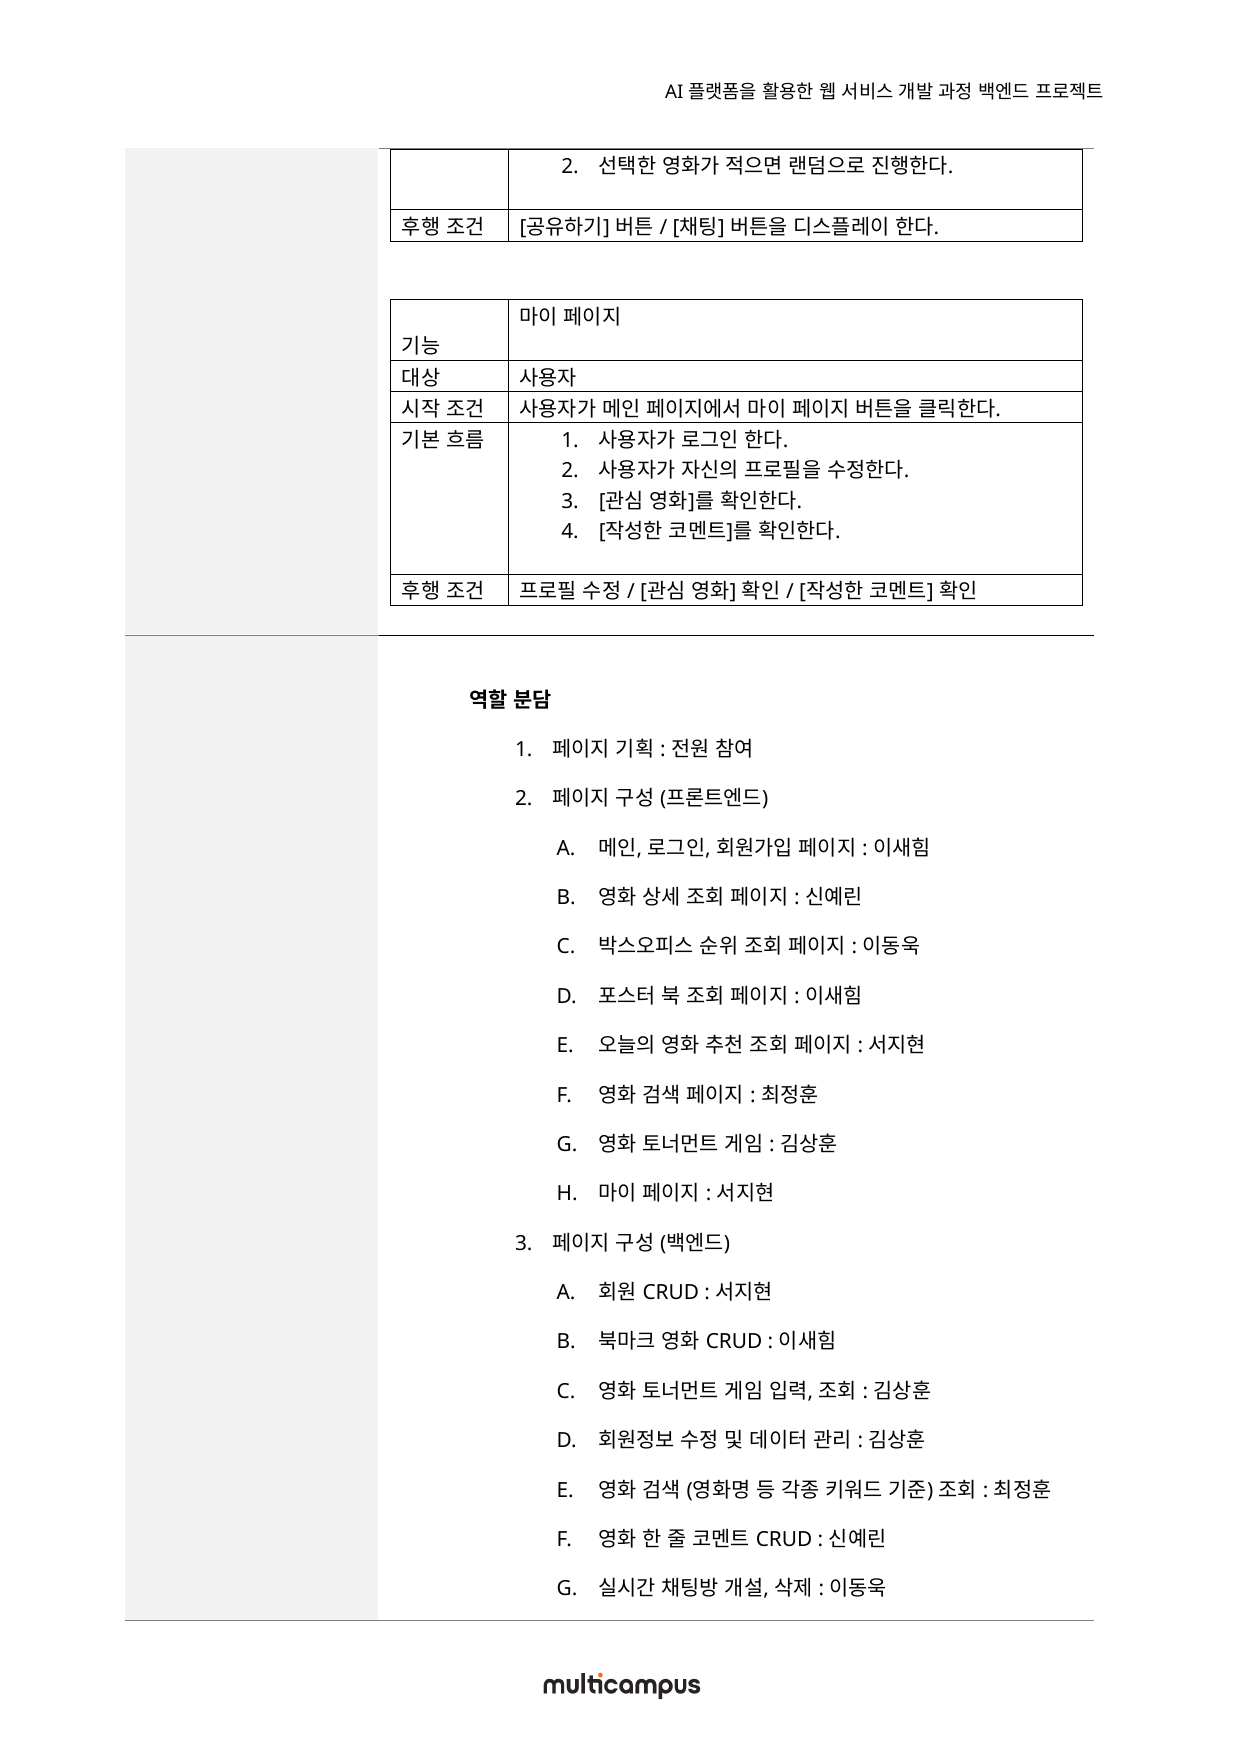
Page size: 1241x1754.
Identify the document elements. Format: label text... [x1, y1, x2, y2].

table_cell [125, 636, 378, 1620]
table_cell [379, 149, 1094, 634]
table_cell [379, 636, 1094, 1620]
table_cell 기능 [125, 148, 378, 634]
picture [538, 1665, 702, 1701]
